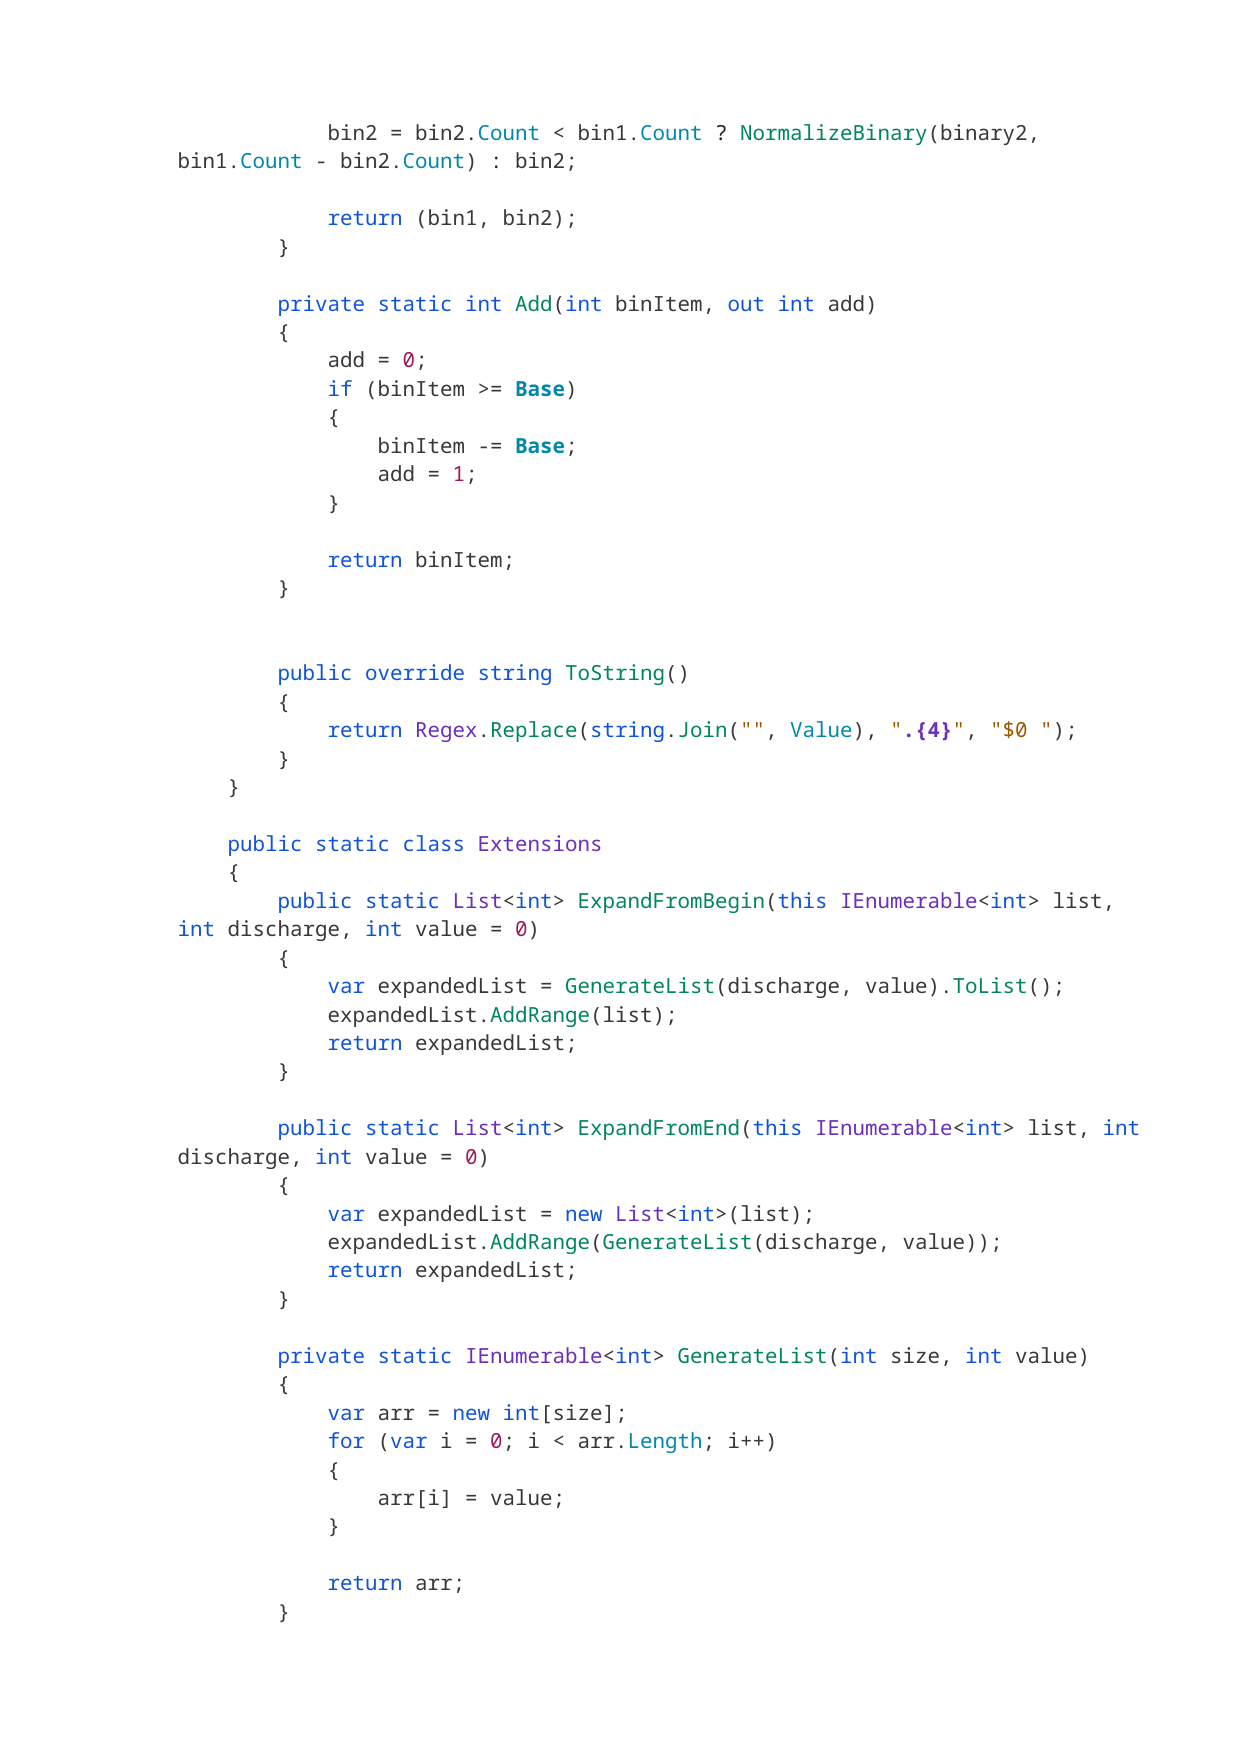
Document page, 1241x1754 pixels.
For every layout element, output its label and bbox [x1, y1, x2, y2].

text [177, 118, 1152, 1625]
